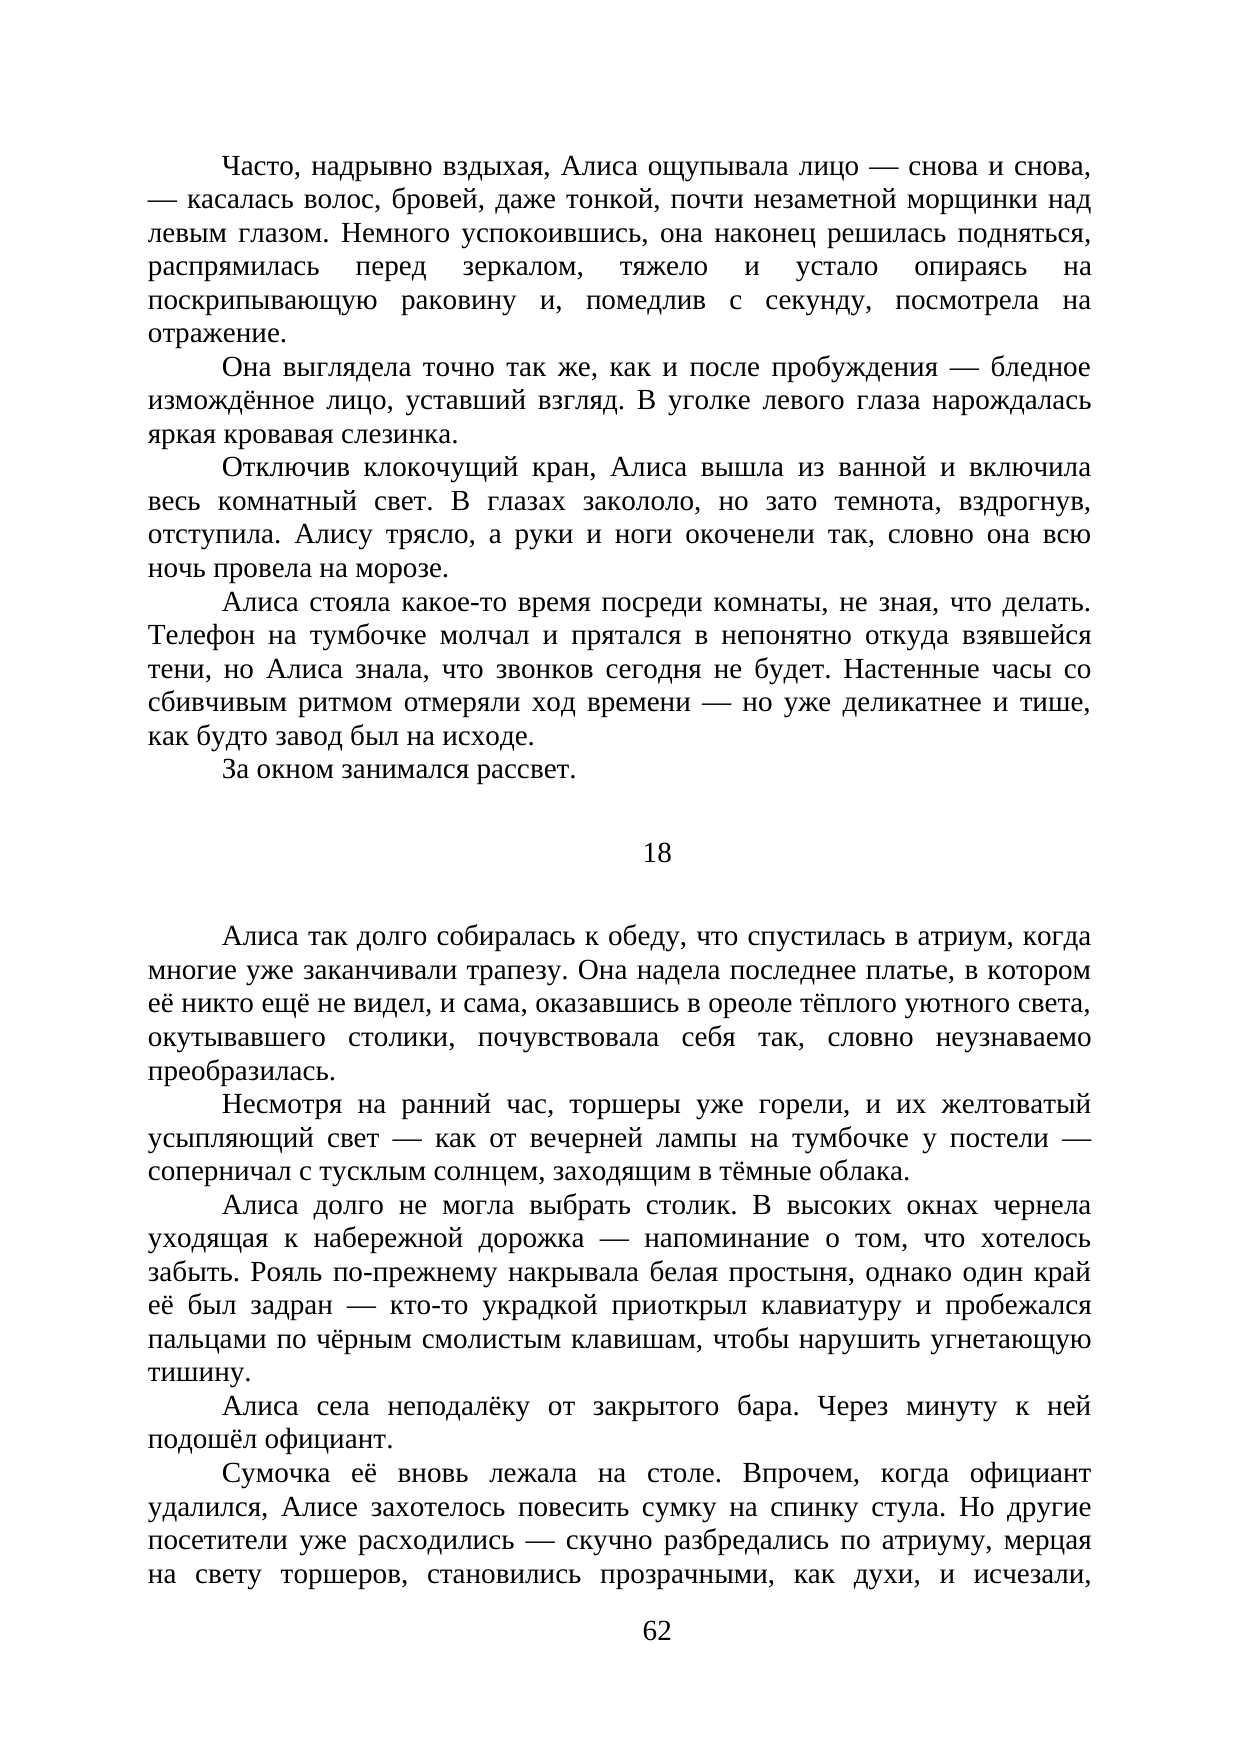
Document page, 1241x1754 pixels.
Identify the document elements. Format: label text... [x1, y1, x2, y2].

text Алиса стояла какое-то время посреди комнаты, не зная, что делать. Телефон на тумбочке молчал и прятался в непонятно откуда взявшейся тени, но Алиса знала, что звонков сегодня не будет. Настенные часы со сбивчивым ритмом отмеряли ход времени — но уже деликатнее и тише, как будто завод был на исходе. [148, 584, 1092, 751]
text Алиса села неподалёку от закрытого бара. Через минуту к ней подошёл официант. [148, 1388, 1092, 1455]
text За окном занимался рассвет. [148, 751, 1092, 785]
text Часто, надрывно вздыхая, Алиса ощупывала лицо — снова и снова, — касалась волос, бровей, даже тонкой, почти незаметной морщинки над левым глазом. Немного успокоившись, она наконец решилась подняться, распрямилась перед зеркалом, тяжело и устало опираясь на поскрипывающую раковину и, помедлив с секунду, посмотрела на отражение. [148, 148, 1092, 349]
text Алиса так долго собиралась к обеду, что спустилась в атриум, когда многие уже заканчивали трапезу. Она надела последнее платье, в котором её никто ещё не видел, и сама, оказавшись в ореоле тёплого уютного света, окутывавшего столики, почувствовала себя так, словно неузнаваемо преобразилась. [148, 918, 1092, 1086]
text Несмотря на ранний час, торшеры уже горели, и их желтоватый усыпляющий свет — как от вечерней лампы на тумбочке у постели — соперничал с тусклым солнцем, заходящим в тёмные облака. [148, 1086, 1092, 1187]
text Алиса долго не могла выбрать столик. В высоких окнах чернела уходящая к набережной дорожка — напоминание о том, что хотелось забыть. Рояль по-прежнему накрывала белая простыня, однако один край её был задран — кто-то украдкой приоткрыл клавиатуру и пробежался пальцами по чёрным смолистым клавишам, чтобы нарушить угнетающую тишину. [148, 1187, 1092, 1388]
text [148, 1455, 1092, 1589]
text Отключив клокочущий кран, Алиса вышла из ванной и включила весь комнатный свет. В глазах закололо, но зато темнота, вздрогнув, отступила. Алису трясло, а руки и ноги окоченели так, словно она всю ночь провела на морозе. [148, 449, 1092, 584]
subtitle 18 [148, 835, 1092, 868]
text Она выглядела точно так же, как и после пробуждения — бледное измождённое лицо, уставший взгляд. В уголке левого глаза нарождалась яркая кровавая слезинка. [148, 349, 1092, 449]
